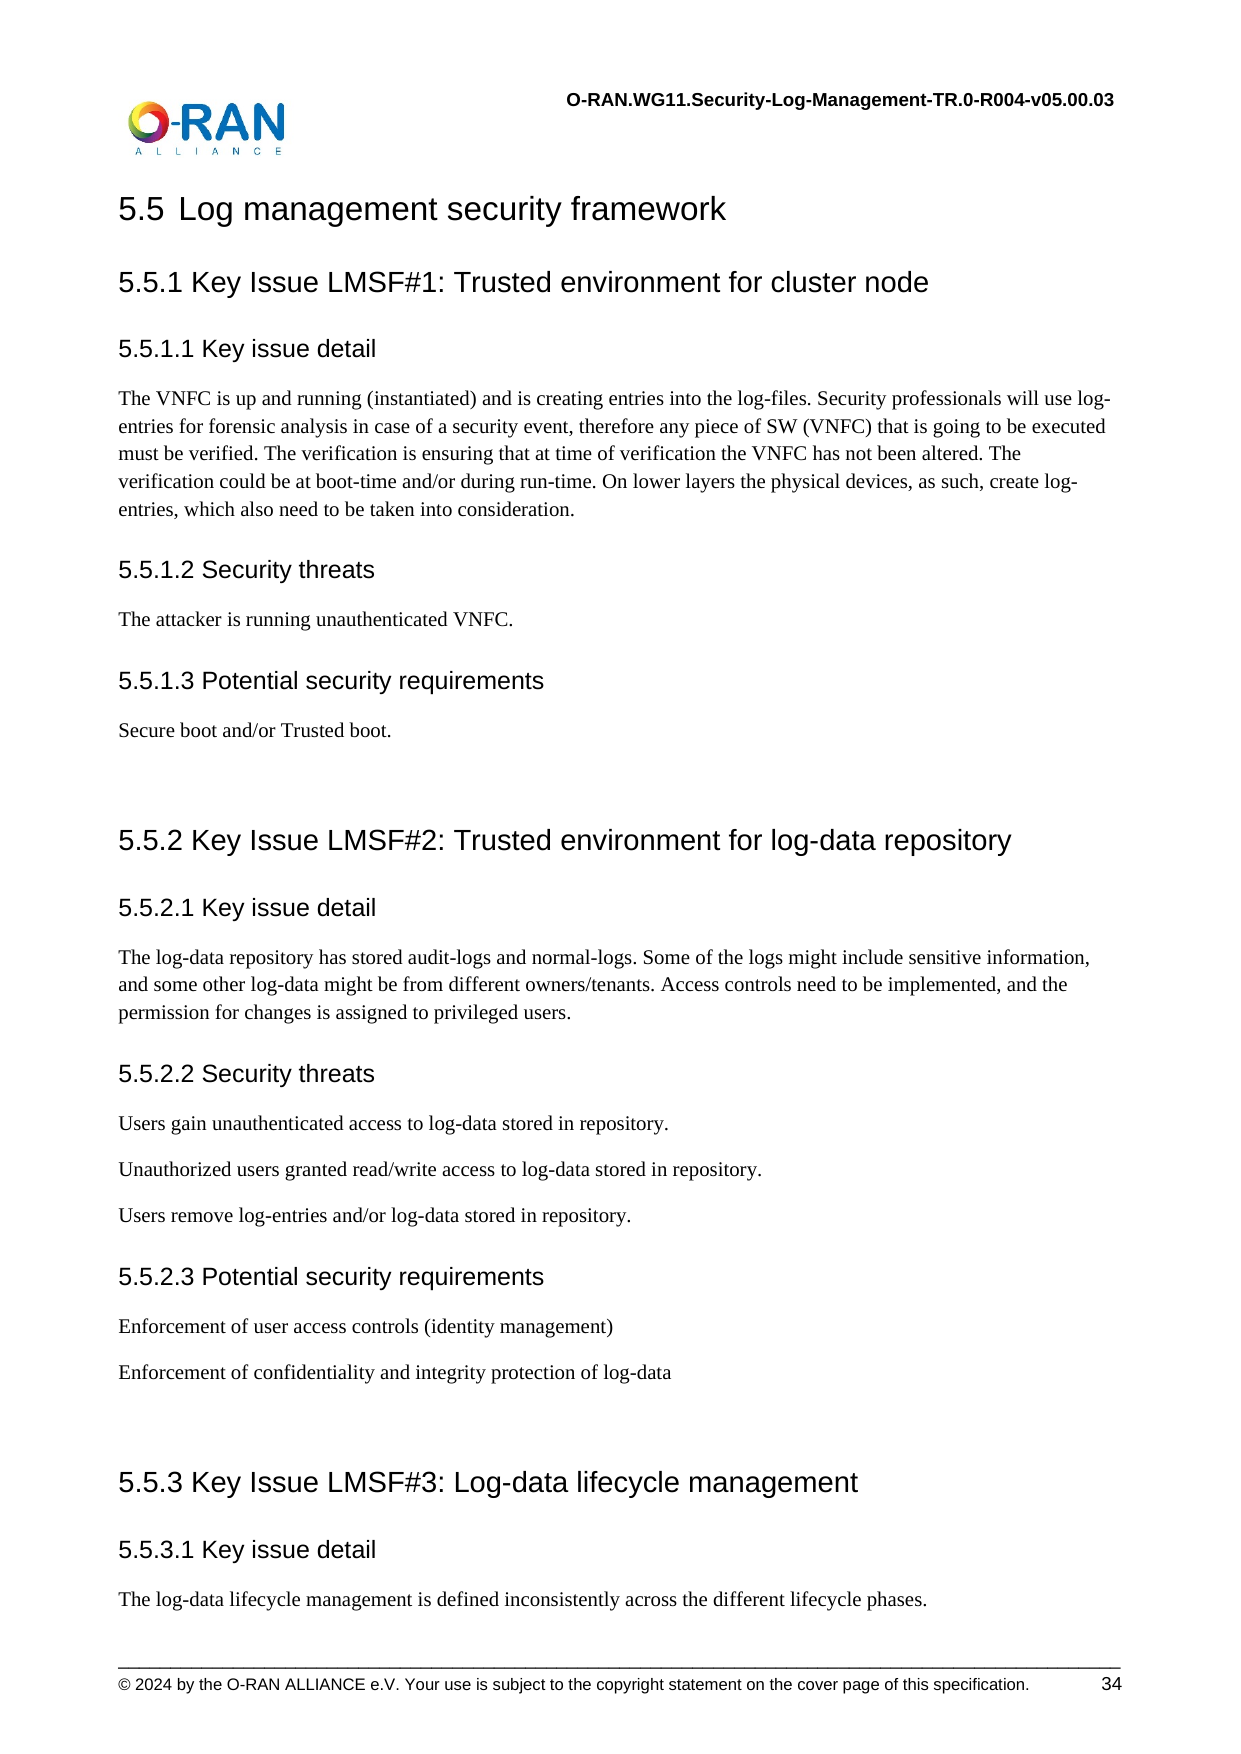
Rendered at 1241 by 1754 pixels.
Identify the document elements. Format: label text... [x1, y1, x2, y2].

list 5.5.2.3 Potential security requirements [118, 1262, 1122, 1291]
list 5.5.2 Key Issue LMSF#2: Trusted environment for log-data repository [118, 823, 1122, 857]
text Secure boot and/or Trusted boot. [118, 718, 1122, 742]
list 5.5.3.1 Key issue detail [118, 1535, 1122, 1564]
text Users gain unauthenticated access to log-data stored in repository. [118, 1110, 1122, 1134]
text Enforcement of user access controls (identity management) [118, 1314, 1122, 1338]
list 5.5.2.2 Security threats [118, 1059, 1122, 1087]
text Unauthorized users granted read/write access to log-data stored in repository. [118, 1157, 1122, 1181]
text The VNFC is up and running (instantiated) and is creating entries into the log-files. Security professionals will use log-entries for forensic analysis in case of a security event, therefore any piece of SW (VNFC) that is going to be executed must be verified. The verification is ensuring that at time of verification the VNFC has not been altered. The verification could be at boot-time and/or during run-time. On lower layers the physical devices, as such, create log-entries, which also need to be taken into consideration. [118, 386, 1122, 521]
list 5.5.3 Key Issue LMSF#3: Log-data lifecycle management [118, 1465, 1122, 1499]
text Enforcement of confidentiality and integrity protection of log-data [118, 1360, 1122, 1384]
text Users remove log-entries and/or log-data stored in repository. [118, 1203, 1122, 1227]
text The log-data repository has stored audit-logs and normal-logs. Some of the logs might include sensitive information, and some other log-data might be from different owners/tenants. Access controls need to be implemented, and the permission for changes is assigned to privileged users. [118, 944, 1122, 1024]
list 5.5.1.1 Key issue detail [118, 334, 1122, 363]
subtitle Log management security framework [118, 189, 1122, 228]
list 5.5.1 Key Issue LMSF#1: Trusted environment for cluster node [118, 264, 1122, 298]
picture [118, 88, 298, 166]
list 5.5.1.2 Security threats [118, 555, 1122, 584]
text The attacker is running unauthenticated VNFC. [118, 607, 1122, 631]
list 5.5.1.3 Potential security requirements [118, 666, 1122, 695]
text The log-data lifecycle management is defined inconsistently across the different lifecycle phases. [118, 1587, 1122, 1611]
list 5.5.2.1 Key issue detail [118, 893, 1122, 922]
